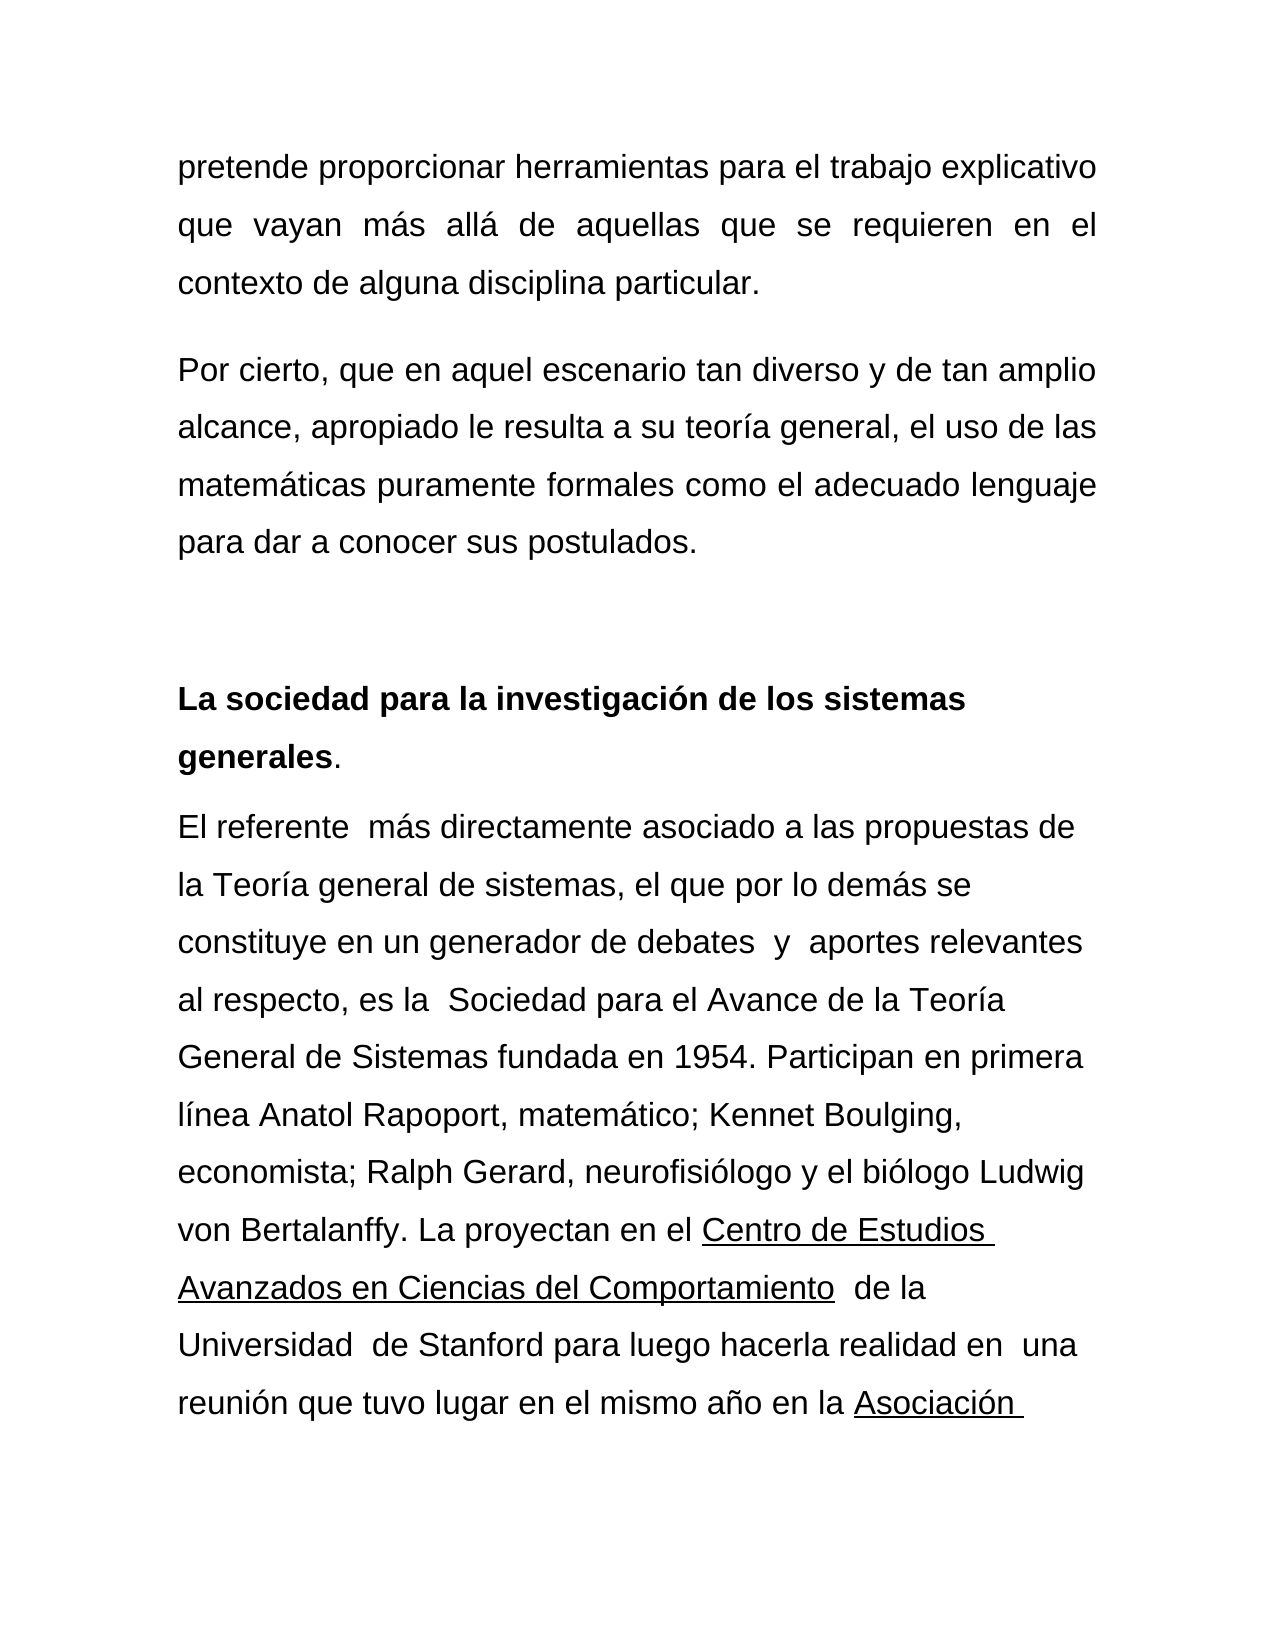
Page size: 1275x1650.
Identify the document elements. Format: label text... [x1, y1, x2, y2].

text Por cierto, que en aquel escenario tan diverso y de tan amplio alcance, apropiado le resulta a su teoría general, el uso de las matemáticas puramente formales como el adecuado lenguaje para dar a conocer sus postulados. [177, 349, 1098, 561]
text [177, 807, 1098, 1421]
text La sociedad para la investigación de los sistemas generales. [177, 679, 1098, 775]
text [177, 148, 1098, 301]
